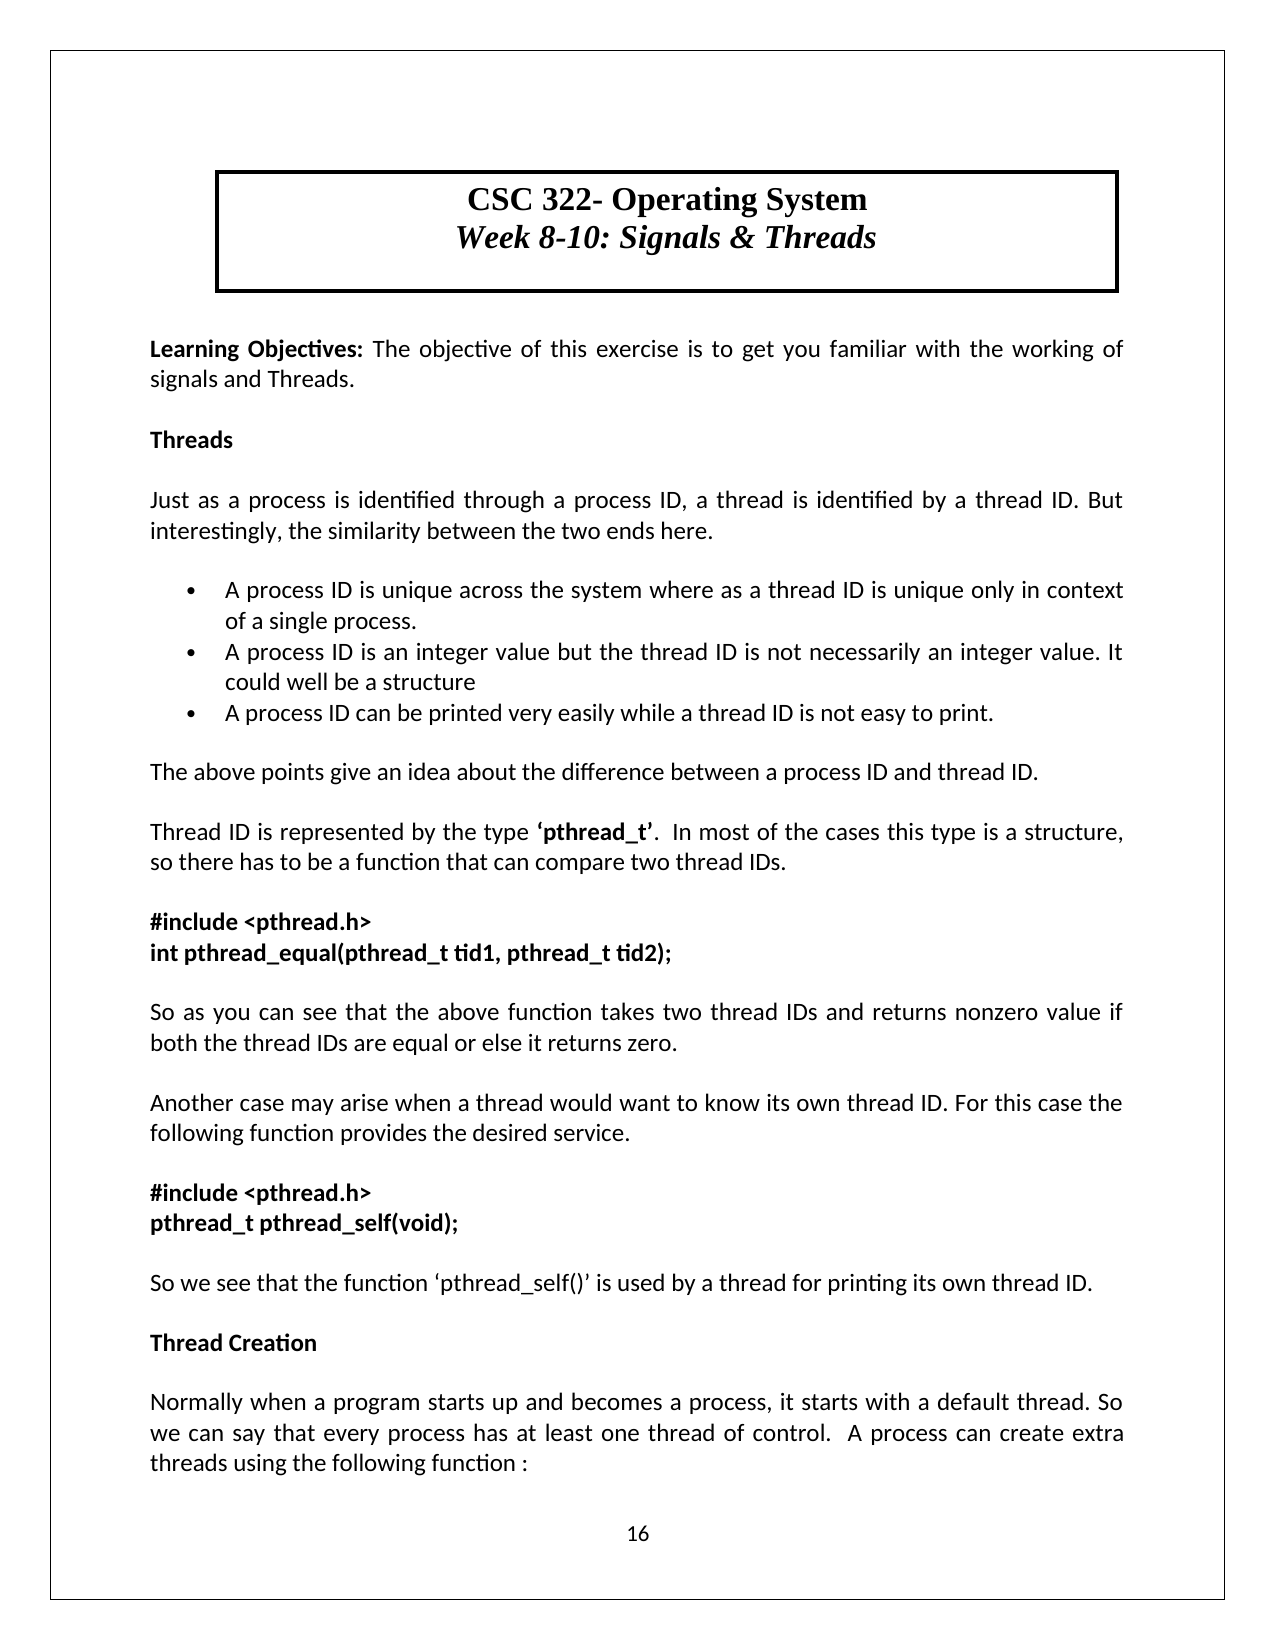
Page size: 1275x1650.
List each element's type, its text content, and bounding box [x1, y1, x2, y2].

text int pthread_equal(pthread_t tid1, pthread_t tid2); [150, 937, 1125, 967]
subtitle Thread Creation [150, 1327, 1125, 1357]
text Learning Objectives: The objective of this exercise is to get you familiar with the working of signals and Threads. [150, 333, 1125, 394]
text Normally when a program starts up and becomes a process, it starts with a default thread. So we can say that every process has at least one thread of control. A process can create extra threads using the following function : [150, 1386, 1125, 1478]
list A process ID is an integer value but the thread ID is not necessarily an integer value. It could well be a structure [187, 636, 1125, 697]
text Threads [150, 425, 1125, 455]
list A process ID can be printed very easily while a thread ID is not easy to print. [187, 697, 1125, 727]
text So we see that the function ‘pthread_self()’ is used by a thread for printing its own thread ID. [150, 1267, 1125, 1298]
text pthread_t pthread_self(void); [150, 1207, 1125, 1238]
text #include <pthread.h> [150, 1177, 1125, 1207]
text So as you can see that the above function takes two thread IDs and returns nonzero value if both the thread IDs are equal or else it returns zero. [150, 996, 1125, 1057]
text Just as a process is identified through a process ID, a thread is identified by a thread ID. But interestingly, the similarity between the two ends here. [150, 484, 1125, 545]
text Another case may arise when a thread would want to know its own thread ID. For this case the following function provides the desired service. [150, 1087, 1125, 1148]
list A process ID is unique across the system where as a thread ID is unique only in context of a single process. [187, 574, 1125, 636]
text #include <pthread.h> [150, 906, 1125, 937]
text The above points give an idea about the difference between a process ID and thread ID. [150, 756, 1125, 787]
text Thread ID is represented by the type ‘pthread_t’. In most of the cases this type is a structure, so there has to be a function that can compare two thread IDs. [150, 816, 1125, 877]
